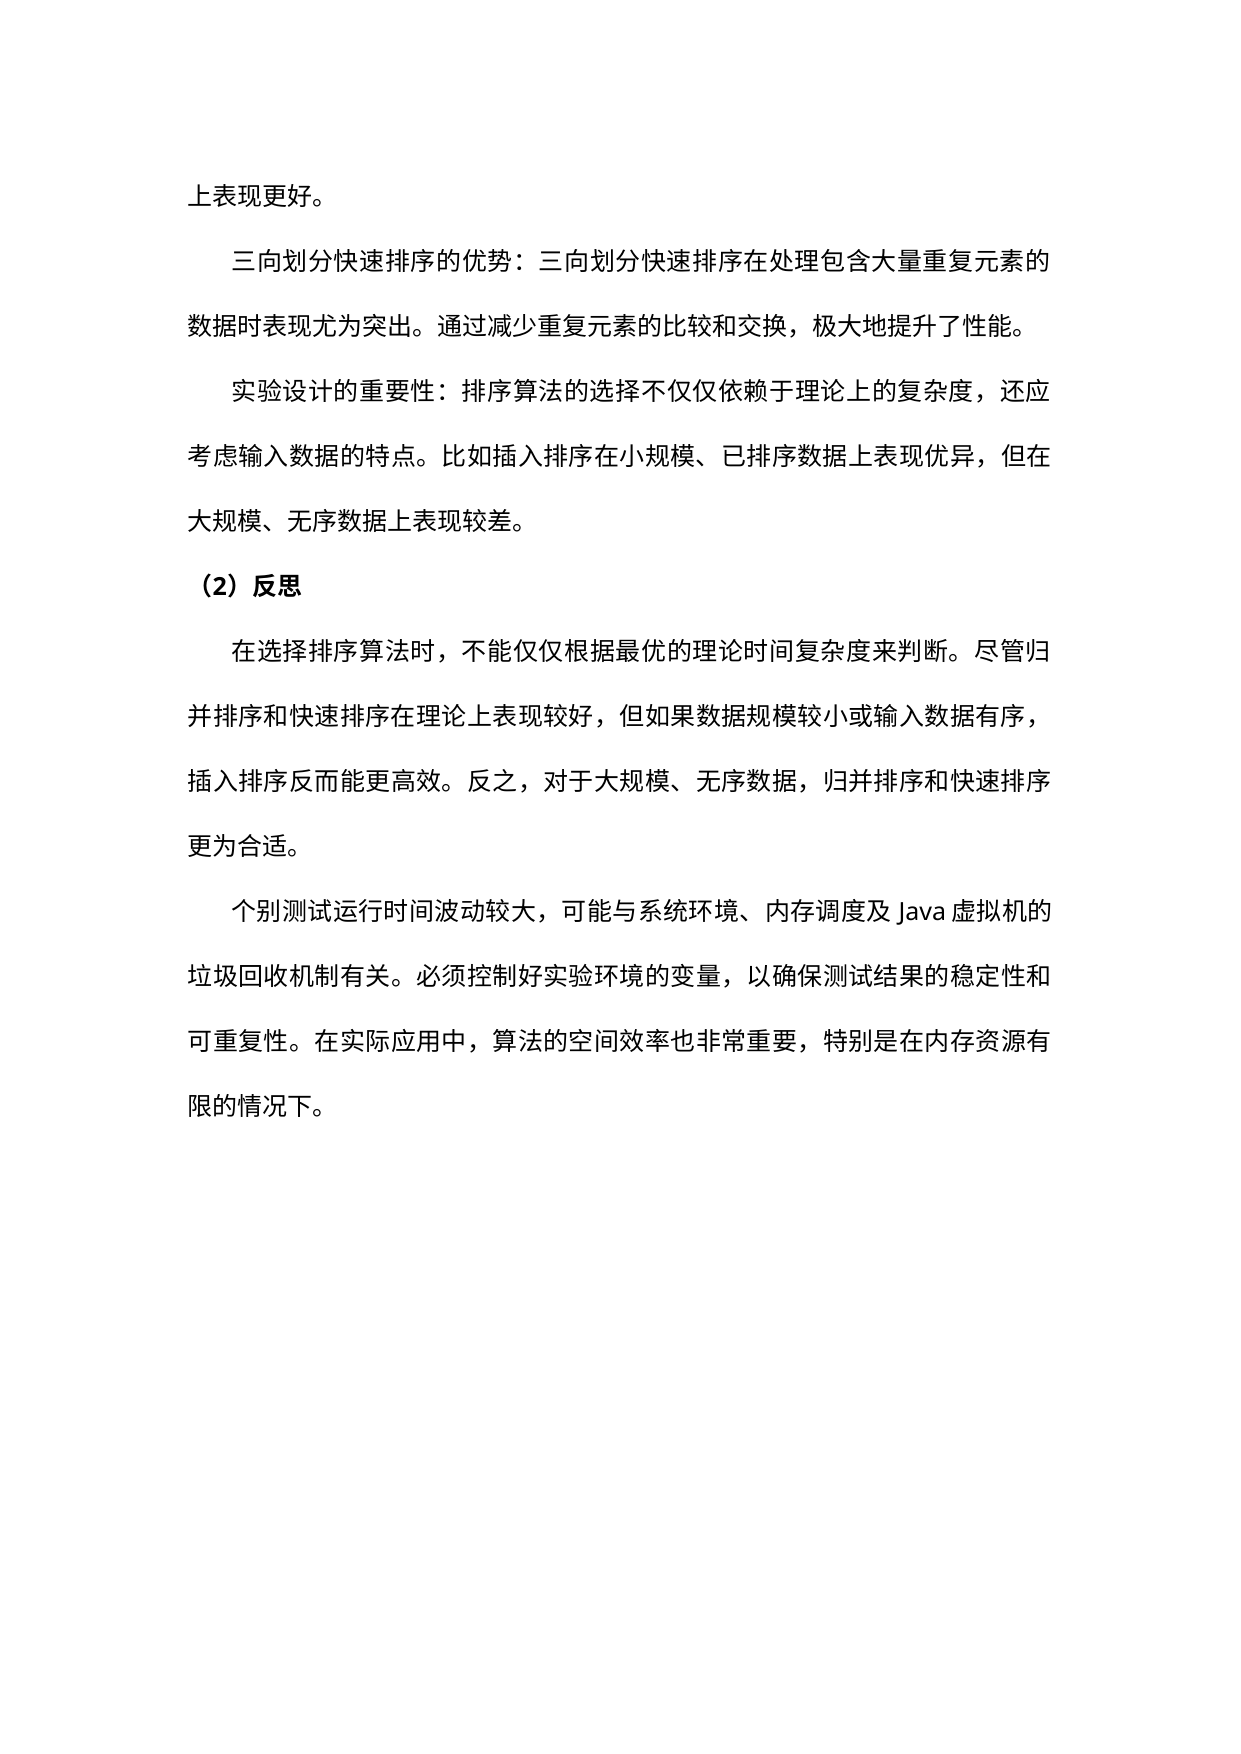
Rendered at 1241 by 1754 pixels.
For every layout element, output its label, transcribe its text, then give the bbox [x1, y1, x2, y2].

text 在选择排序算法时，不能仅仅根据最优的理论时间复杂度来判断。尽管归并排序和快速排序在理论上表现较好，但如果数据规模较小或输入数据有序，插入排序反而能更高效。反之，对于大规模、无序数据，归并排序和快速排序更为合适。 [187, 617, 1053, 877]
text （2）反思 [187, 552, 1053, 617]
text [187, 162, 1053, 227]
text 个别测试运行时间波动较大，可能与系统环境、内存调度及Java虚拟机的垃圾回收机制有关。必须控制好实验环境的变量，以确保测试结果的稳定性和可重复性。在实际应用中，算法的空间效率也非常重要，特别是在内存资源有限的情况下。 [187, 877, 1053, 1137]
text 实验设计的重要性：排序算法的选择不仅仅依赖于理论上的复杂度，还应考虑输入数据的特点。比如插入排序在小规模、已排序数据上表现优异，但在大规模、无序数据上表现较差。 [187, 357, 1053, 552]
text 三向划分快速排序的优势：三向划分快速排序在处理包含大量重复元素的数据时表现尤为突出。通过减少重复元素的比较和交换，极大地提升了性能。 [187, 227, 1053, 357]
